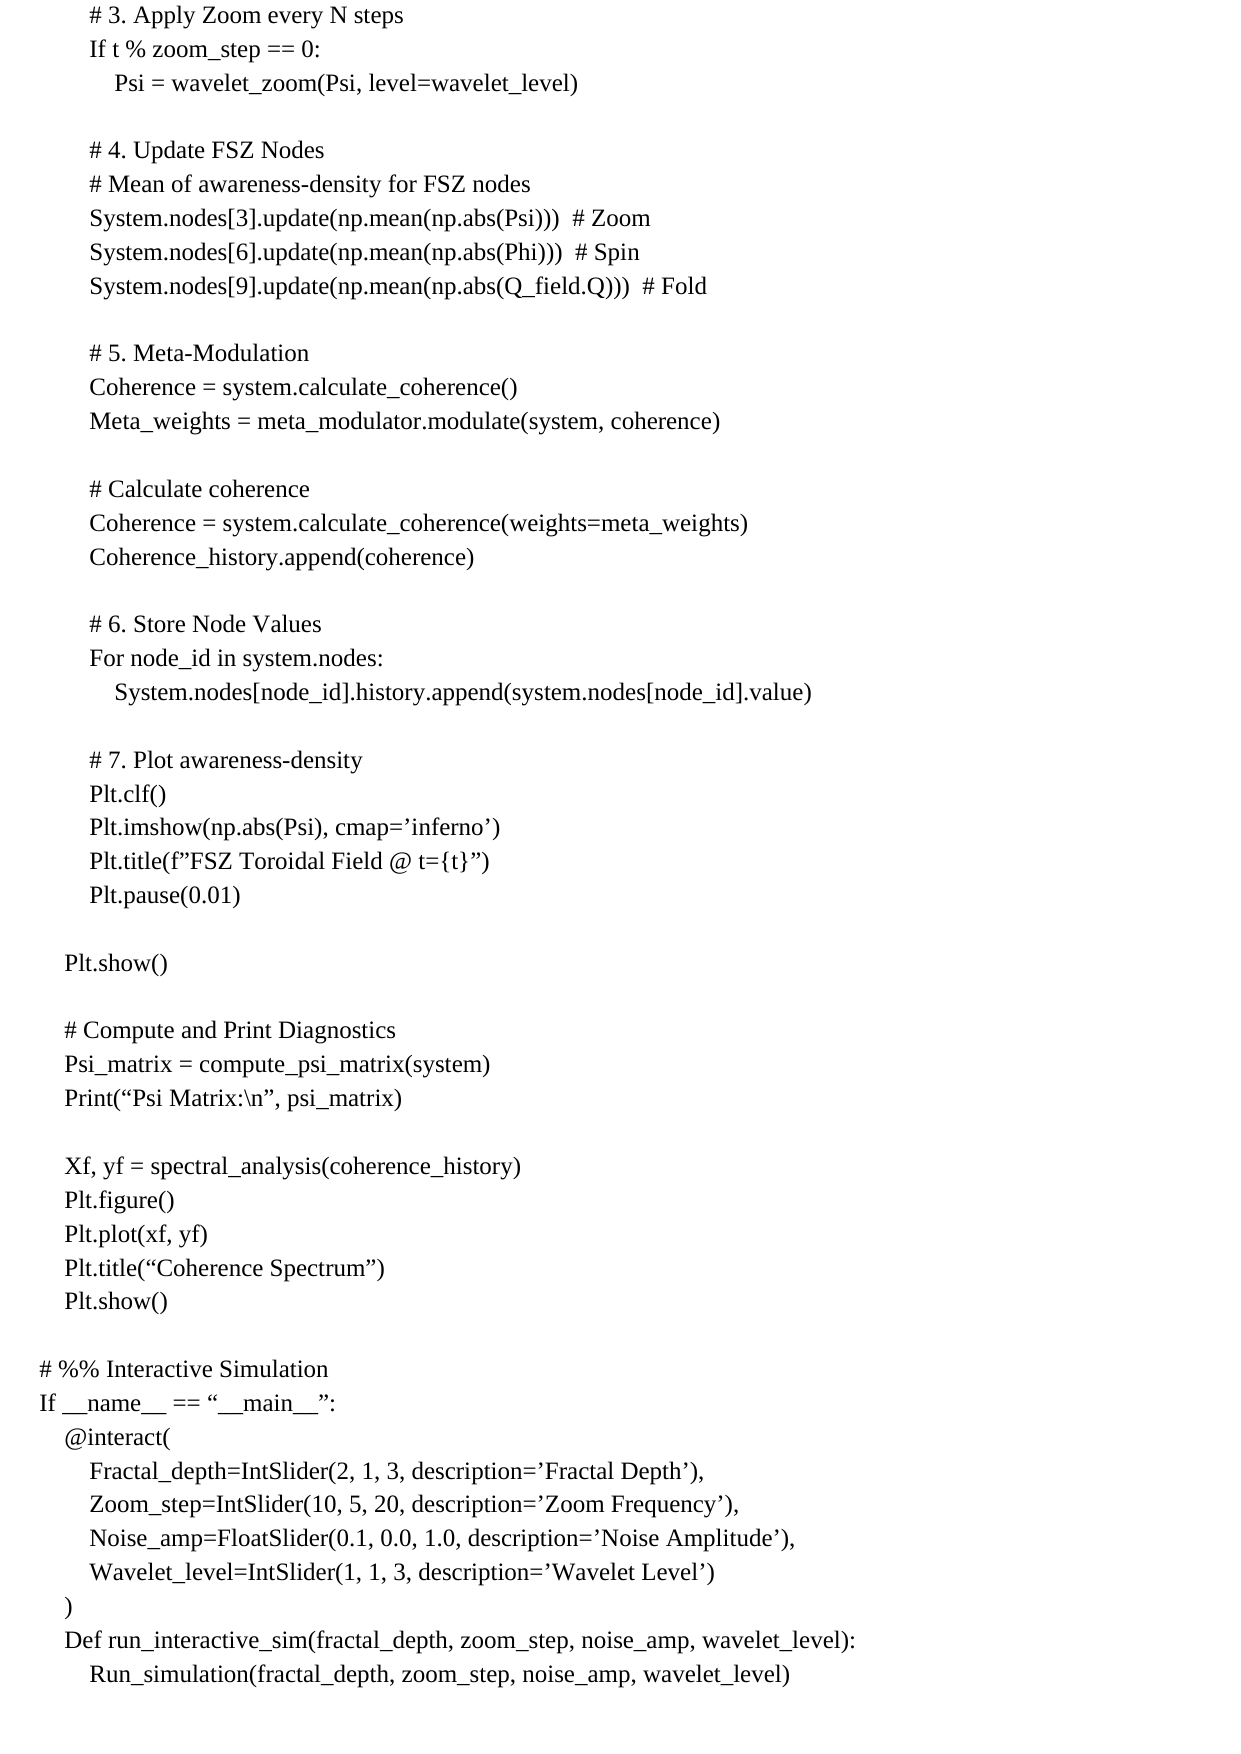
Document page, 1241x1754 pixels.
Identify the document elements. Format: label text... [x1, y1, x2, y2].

text # 5. Meta-Modulation [39, 338, 1201, 367]
text # 7. Plot awareness-density [39, 745, 1201, 773]
text @interact( [39, 1422, 1201, 1451]
text # Calculate coherence [39, 474, 1201, 503]
text Print(“Psi Matrix:\n”, psi_matrix) [39, 1083, 1201, 1112]
text Coherence = system.calculate_coherence() [39, 372, 1201, 401]
text Plt.imshow(np.abs(Psi), cmap=’inferno’) [39, 812, 1201, 841]
text # 6. Store Node Values [39, 609, 1201, 638]
text Plt.plot(xf, yf) [39, 1219, 1201, 1247]
text If t % zoom_step == 0: [39, 34, 1201, 63]
text Plt.clf() [39, 779, 1201, 807]
text System.nodes[node_id].history.append(system.nodes[node_id].value) [39, 677, 1201, 706]
text Plt.pause(0.01) [39, 880, 1201, 909]
text System.nodes[3].update(np.mean(np.abs(Psi))) # Zoom [39, 203, 1201, 232]
text # 3. Apply Zoom every N steps [39, 0, 1201, 29]
text Psi_matrix = compute_psi_matrix(system) [39, 1049, 1201, 1078]
text # Compute and Print Diagnostics [39, 1016, 1201, 1044]
text Wavelet_level=IntSlider(1, 1, 3, description=’Wavelet Level’) [39, 1557, 1201, 1586]
text Def run_interactive_sim(fractal_depth, zoom_step, noise_amp, wavelet_level): [39, 1625, 1201, 1654]
text Plt.show() [39, 948, 1201, 977]
text Noise_amp=FloatSlider(0.1, 0.0, 1.0, description=’Noise Amplitude’), [39, 1523, 1201, 1552]
text # 4. Update FSZ Nodes [39, 135, 1201, 164]
text # %% Interactive Simulation [39, 1354, 1201, 1383]
text System.nodes[6].update(np.mean(np.abs(Phi))) # Spin [39, 237, 1201, 266]
text For node_id in system.nodes: [39, 643, 1201, 672]
text Coherence = system.calculate_coherence(weights=meta_weights) [39, 508, 1201, 537]
text ) [39, 1591, 1201, 1620]
text Meta_weights = meta_modulator.modulate(system, coherence) [39, 406, 1201, 435]
text Fractal_depth=IntSlider(2, 1, 3, description=’Fractal Depth’), [39, 1456, 1201, 1484]
text Plt.title(“Coherence Spectrum”) [39, 1253, 1201, 1281]
text # Mean of awareness-density for FSZ nodes [39, 169, 1201, 198]
text Xf, yf = spectral_analysis(coherence_history) [39, 1151, 1201, 1180]
text Plt.title(f”FSZ Toroidal Field @ t={t}”) [39, 846, 1201, 875]
text Zoom_step=IntSlider(10, 5, 20, description=’Zoom Frequency’), [39, 1489, 1201, 1518]
text Plt.figure() [39, 1185, 1201, 1214]
text Plt.show() [39, 1286, 1201, 1315]
text System.nodes[9].update(np.mean(np.abs(Q_field.Q))) # Fold [39, 271, 1201, 299]
text If __name__ == “__main__”: [39, 1388, 1201, 1417]
text Coherence_history.append(coherence) [39, 542, 1201, 570]
text Run_simulation(fractal_depth, zoom_step, noise_amp, wavelet_level) [39, 1659, 1201, 1688]
text Psi = wavelet_zoom(Psi, level=wavelet_level) [39, 68, 1201, 96]
